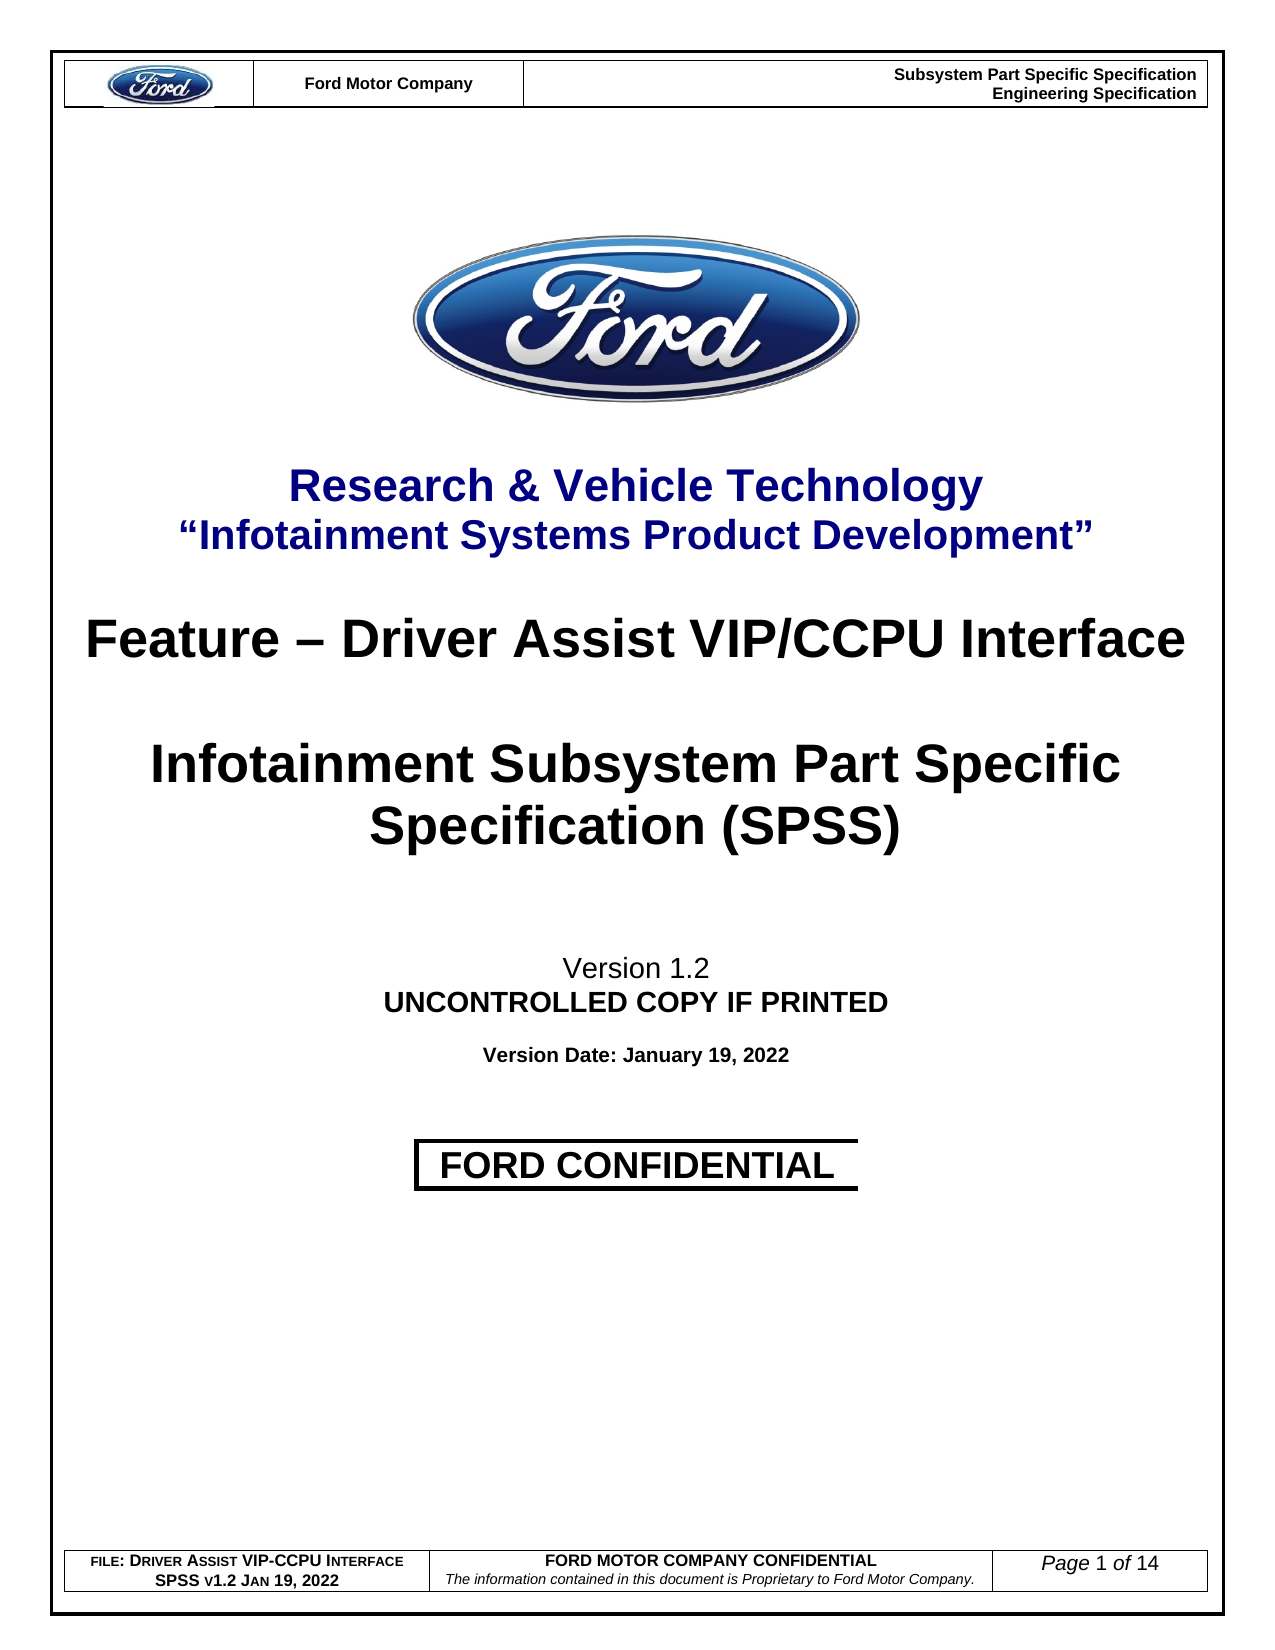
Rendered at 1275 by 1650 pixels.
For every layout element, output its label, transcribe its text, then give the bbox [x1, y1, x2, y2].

picture [357, 179, 915, 458]
text Version Date: January 19, 2022 [57, 1043, 1215, 1067]
picture [103, 61, 215, 107]
text “Infotainment Systems Product Development” [57, 511, 1215, 559]
text Feature – Driver Assist VIP/CCPU Interface [57, 607, 1215, 669]
text Version 1.2 [57, 952, 1215, 985]
text Infotainment Subsystem Part Specific Specification (SPSS) [57, 731, 1215, 856]
text UNCONTROLLED COPY IF PRINTED [57, 985, 1215, 1019]
text FORD CONFIDENTIALF [57, 1138, 1215, 1191]
text Research & Vehicle Technology [57, 458, 1215, 511]
